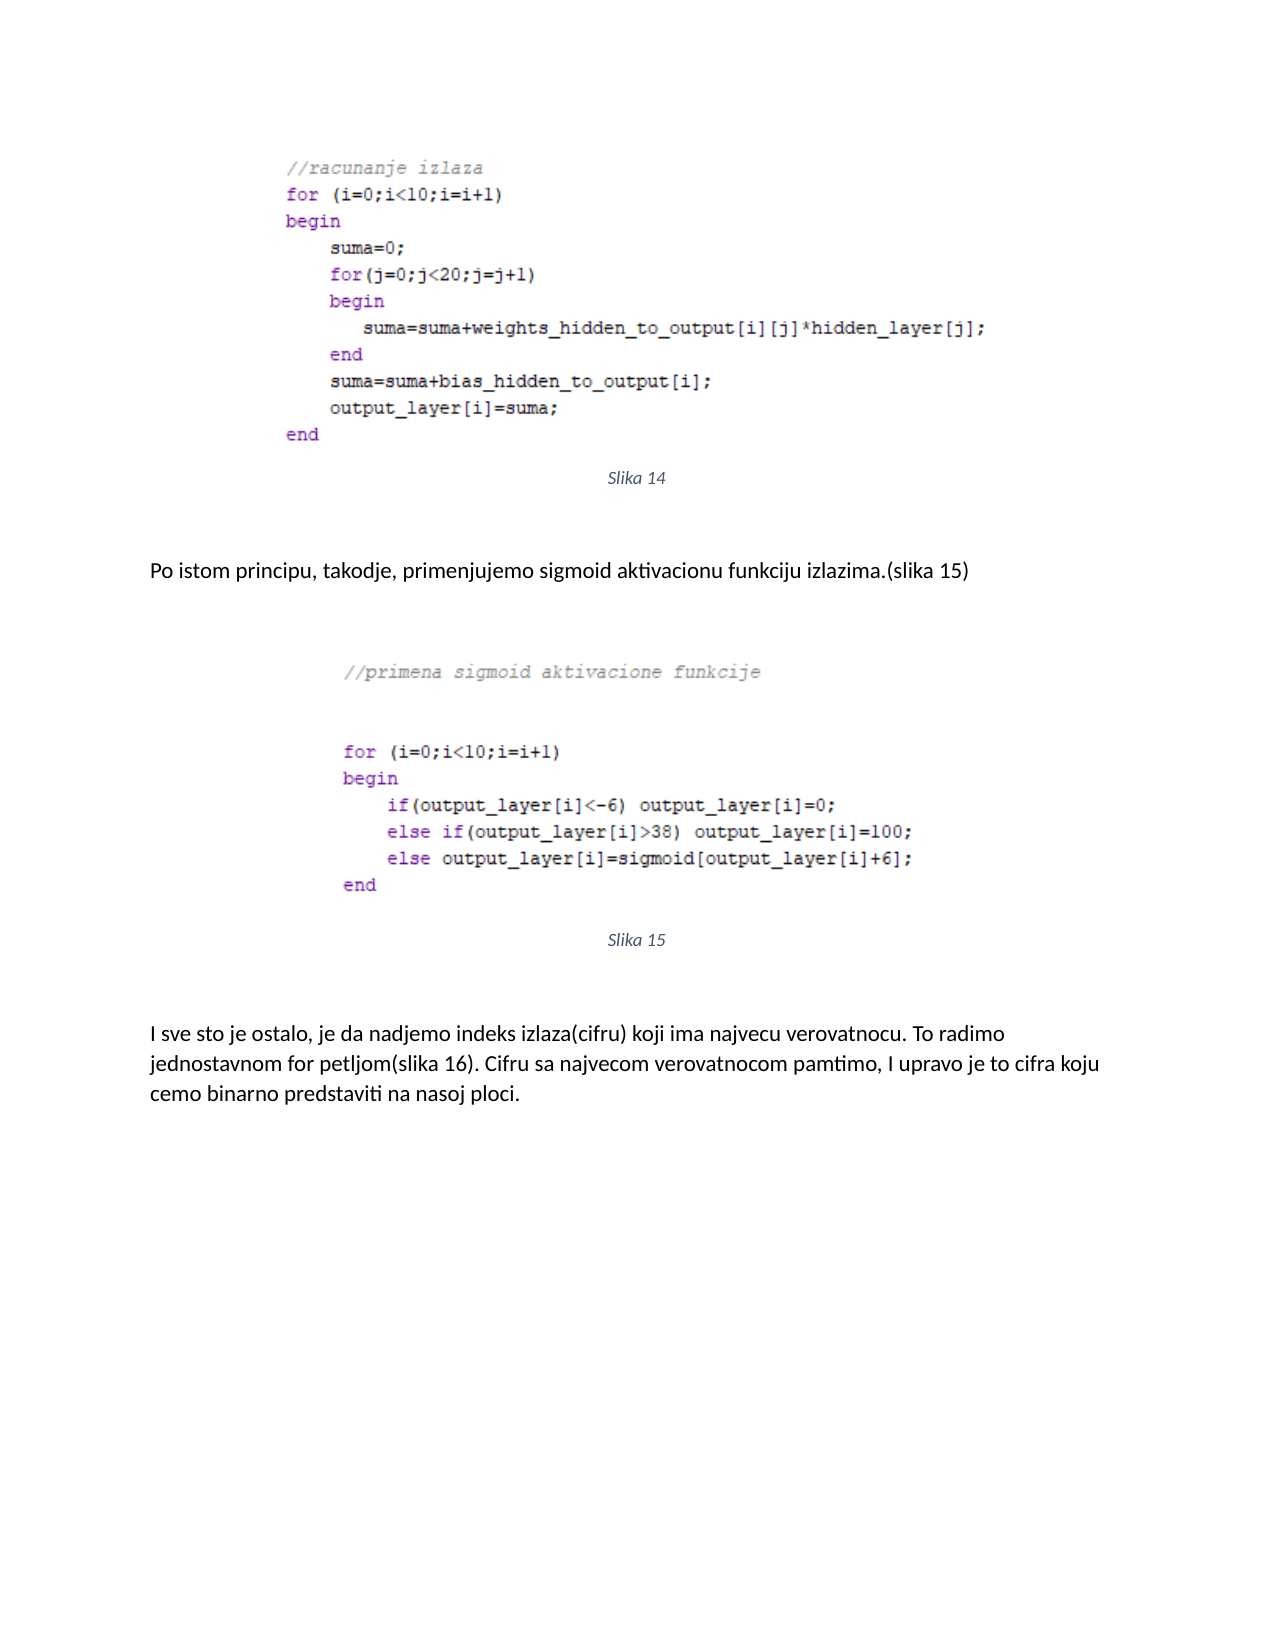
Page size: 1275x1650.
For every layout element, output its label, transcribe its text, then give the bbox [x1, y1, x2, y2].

text Po istom principu, takodje, primenjujemo sigmoid aktivacionu funkciju izlazima.(slika 15) [150, 556, 1125, 584]
picture [280, 150, 995, 447]
picture [342, 650, 933, 910]
text I sve sto je ostalo, je da nadjemo indeks izlaza(cifru) koji ima najvecu verovatnocu. To radimo jednostavnom for petljom(slika 16). Cifru sa najvecom verovatnocom pamtimo, I upravo je to cifra koju cemo binarno predstaviti na nasoj ploci. [150, 1019, 1125, 1108]
text Slika 14 [150, 466, 1125, 489]
text Slika 15 [150, 928, 1125, 951]
